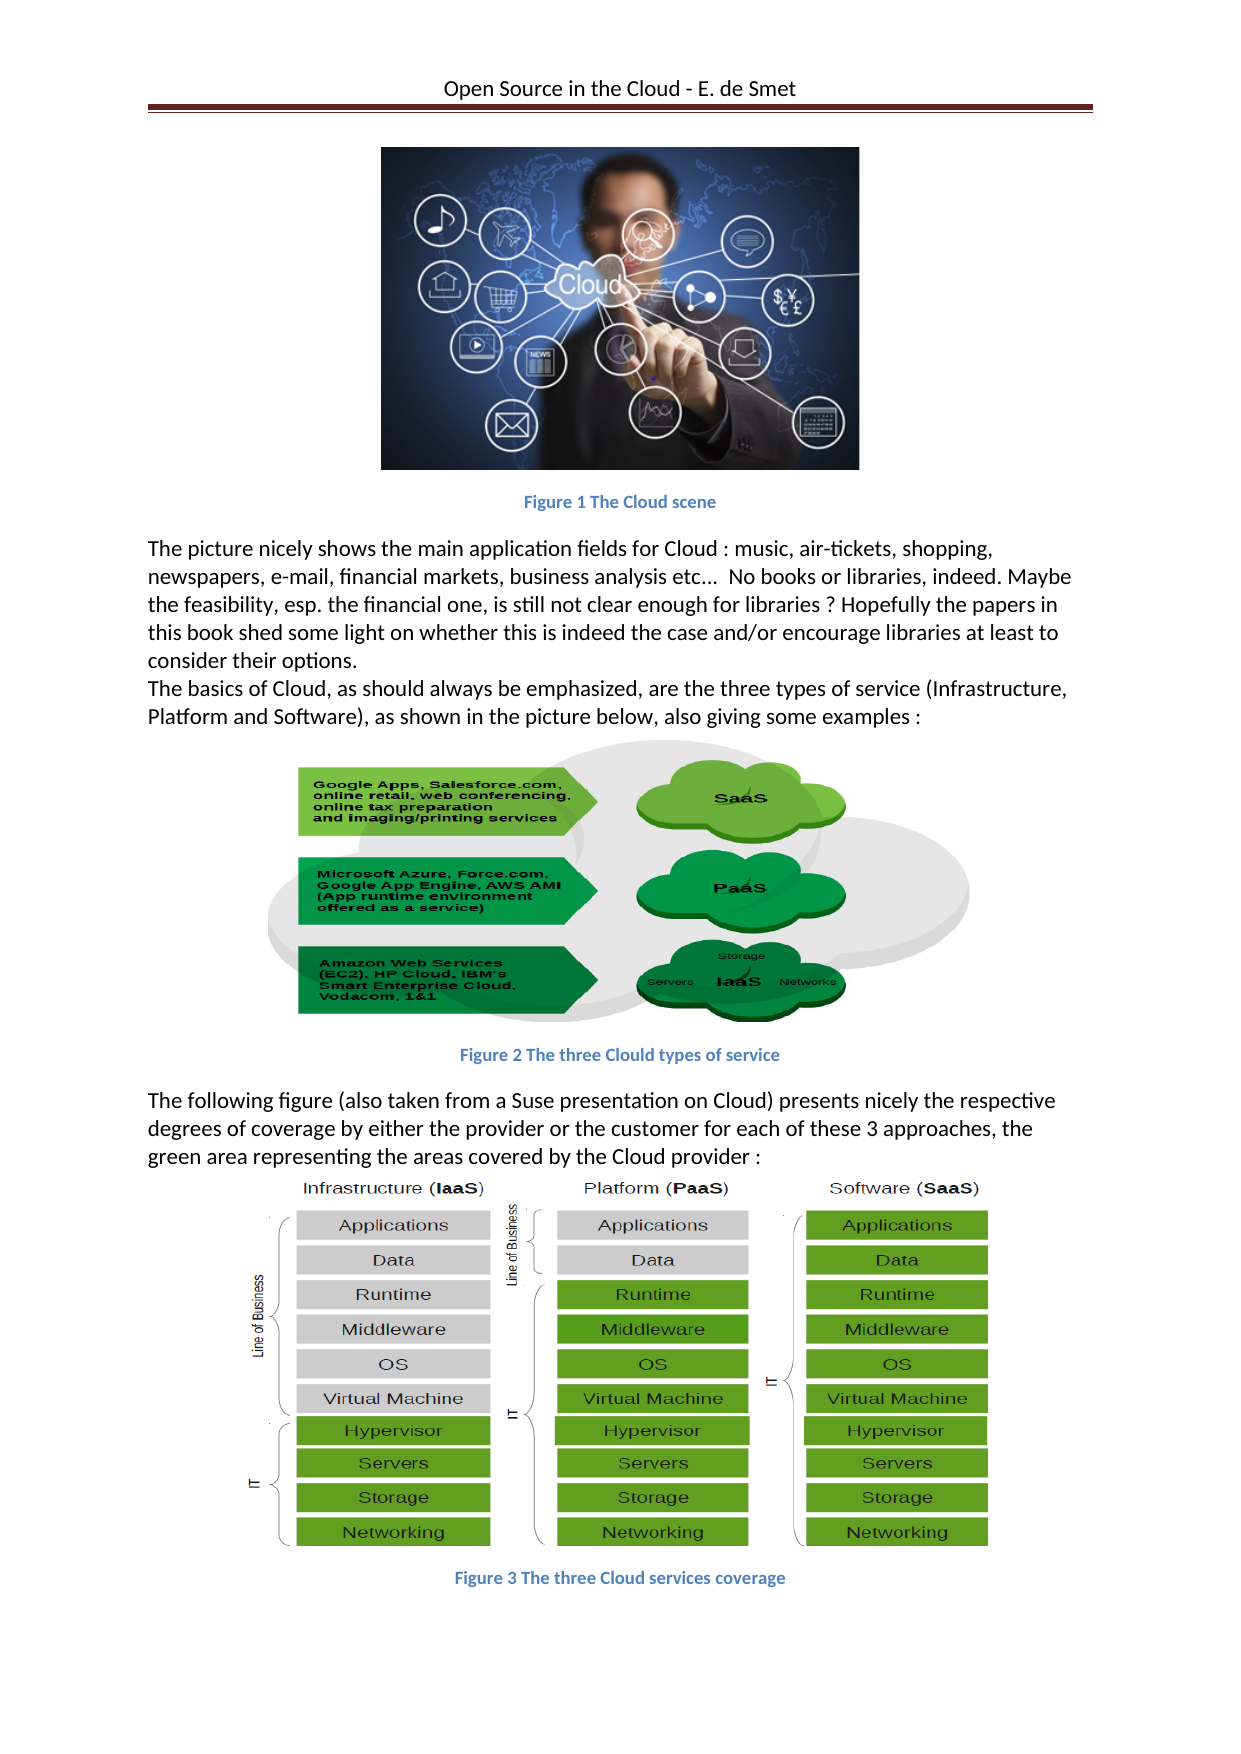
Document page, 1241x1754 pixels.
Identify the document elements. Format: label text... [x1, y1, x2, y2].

text The following figure (also taken from a Suse presentation on Cloud) presents nicely the respective degrees of coverage by either the provider or the customer for each of these 3 approaches, the green area representing the areas covered by the Cloud provider : [148, 1086, 1093, 1171]
text The basics of Cloud, as should always be emphasized, are the three types of service (Infrastructure, Platform and Software), as shown in the picture below, also giving some examples : [148, 674, 1093, 731]
text The picture nicely shows the main application fields for Cloud : music, air-tickets, shopping, newspapers, e-mail, financial markets, business analysis etc... No books or libraries, indeed. Maybe the feasibility, esp. the financial one, is still not clear enough for libraries ? Hopefully the papers in this book shed some light on whether this is indeed the case and/or encourage libraries at least to consider their options. [148, 534, 1093, 674]
picture [381, 147, 860, 470]
